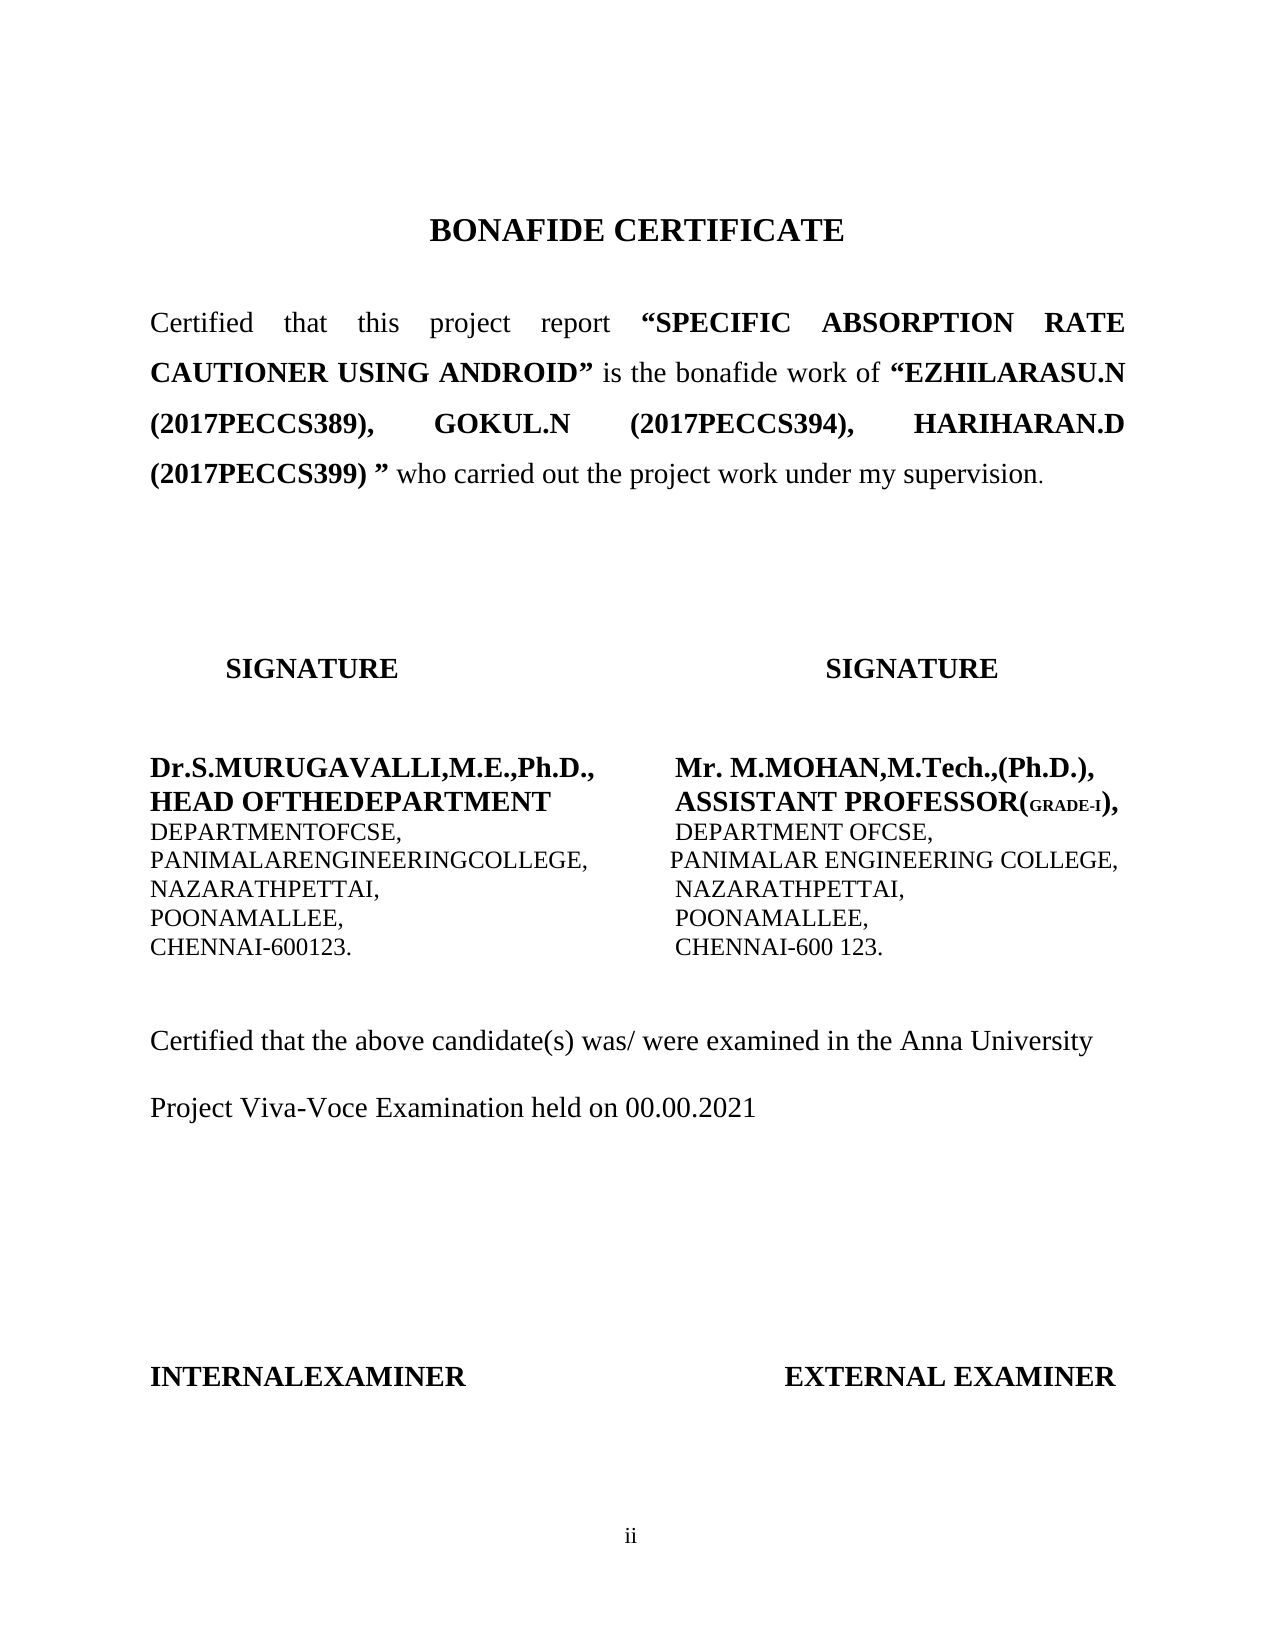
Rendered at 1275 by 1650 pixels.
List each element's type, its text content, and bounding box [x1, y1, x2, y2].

text Certified that the above candidate(s) was/ were examined in the Anna University Project Viva-Voce Examination held on 00.00.2021 [150, 1023, 1125, 1124]
text PANIMALARENGINEERINGCOLLEGE, PANIMALAR ENGINEERING COLLEGE, NAZARATHPETTAI, NAZARATHPETTAI, [150, 846, 1120, 903]
text Certified that this project report “SPECIFIC ABSORPTION RATE CAUTIONER USING ANDROID” is the bonafide work of “EZHILARASU.N (2017PECCS389), GOKUL.N (2017PECCS394), HARIHARAN.D (2017PECCS399) ” who carried out the project work under my supervision. [150, 305, 1126, 489]
text CHENNAI-600123. CHENNAI-600 123. [150, 932, 1194, 961]
text Dr.S.MURUGAVALLI,M.E.,Ph.D., Mr. M.MOHAN,M.Tech.,(Ph.D.), HEAD OFTHEDEPARTMENT ASSISTANT PROFESSOR(GRADE-I), DEPARTMENTOFCSE, DEPARTMENT OFCSE, [150, 752, 1119, 846]
text BONAFIDE CERTIFICATE [119, 210, 1155, 248]
subtitle INTERNALEXAMINER EXTERNAL EXAMINER [150, 1359, 1194, 1393]
subtitle SIGNATURE SIGNATURE [69, 651, 1155, 684]
text POONAMALLEE, POONAMALLEE, [150, 903, 1194, 932]
